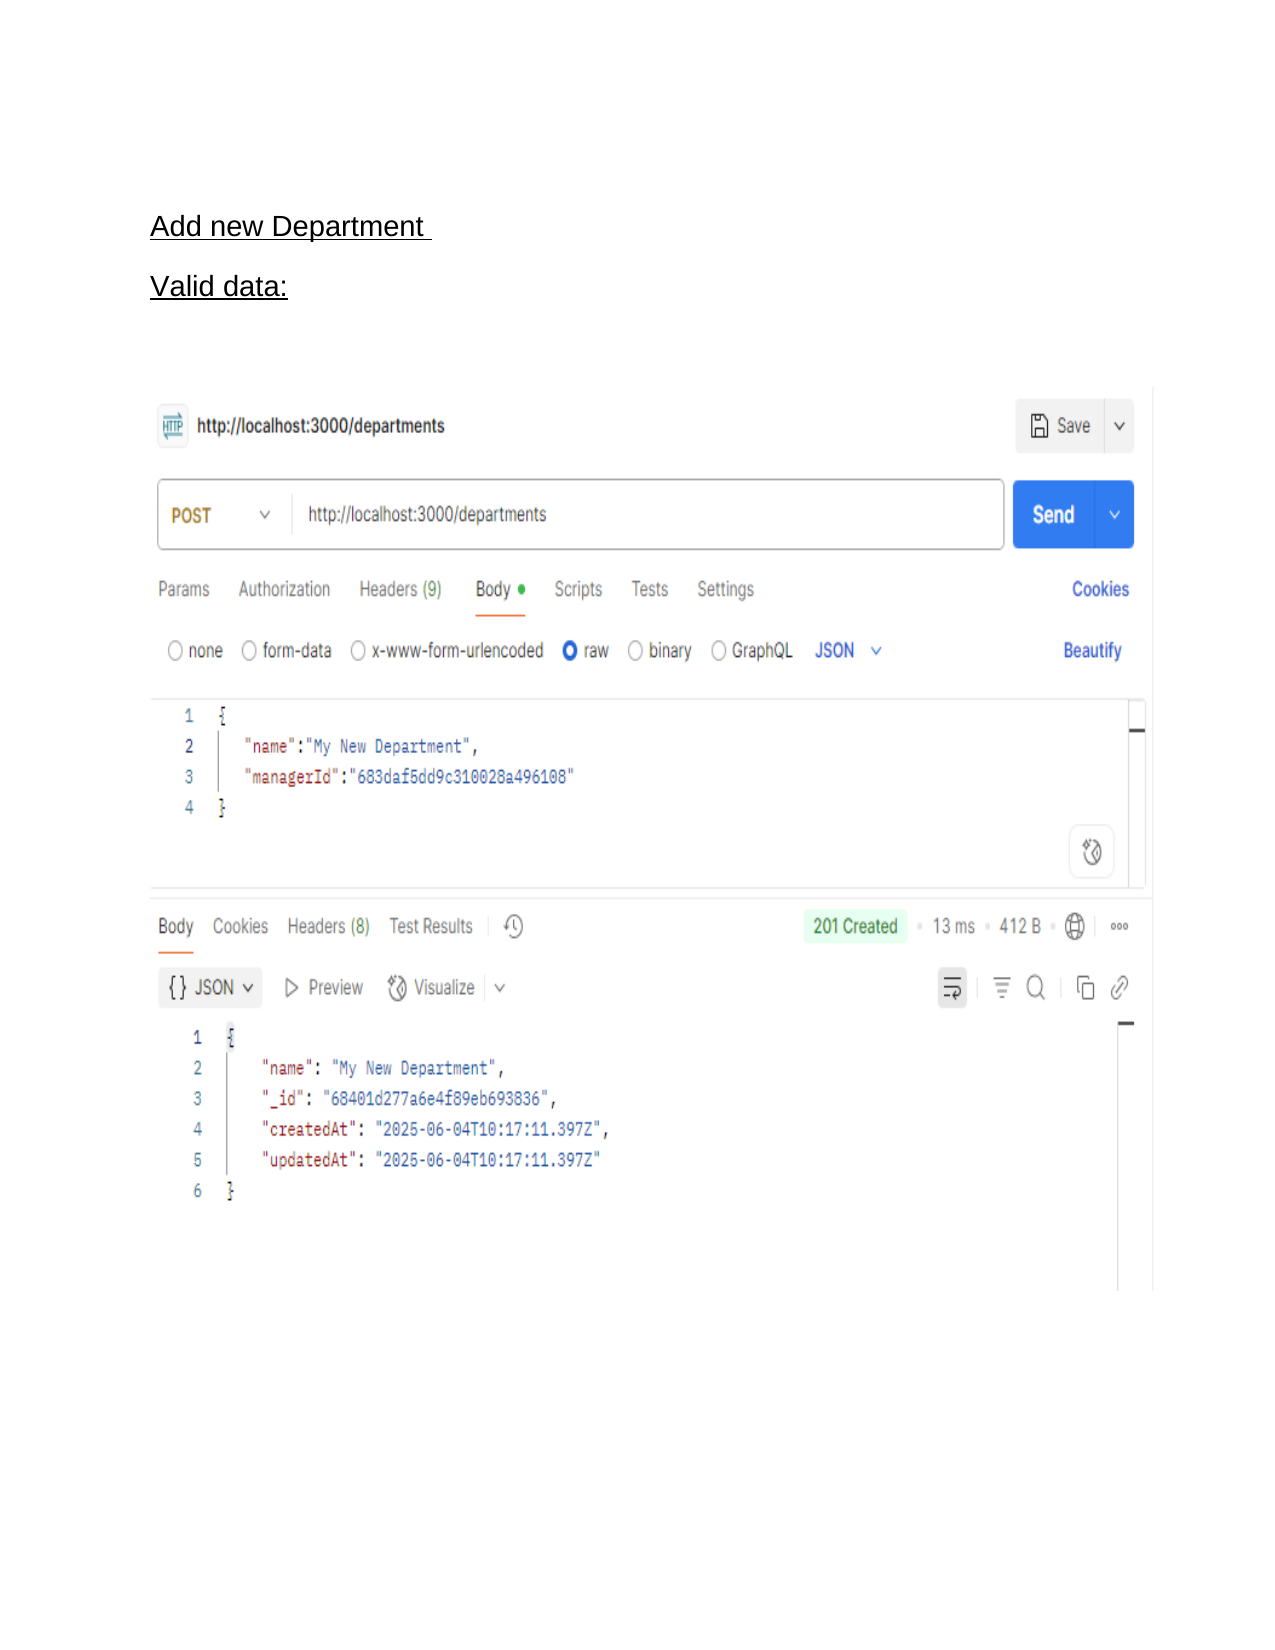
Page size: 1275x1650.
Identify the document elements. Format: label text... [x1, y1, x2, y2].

text Add new Department [150, 209, 1125, 243]
picture [150, 387, 1162, 1291]
text Valid data: [150, 269, 1125, 302]
